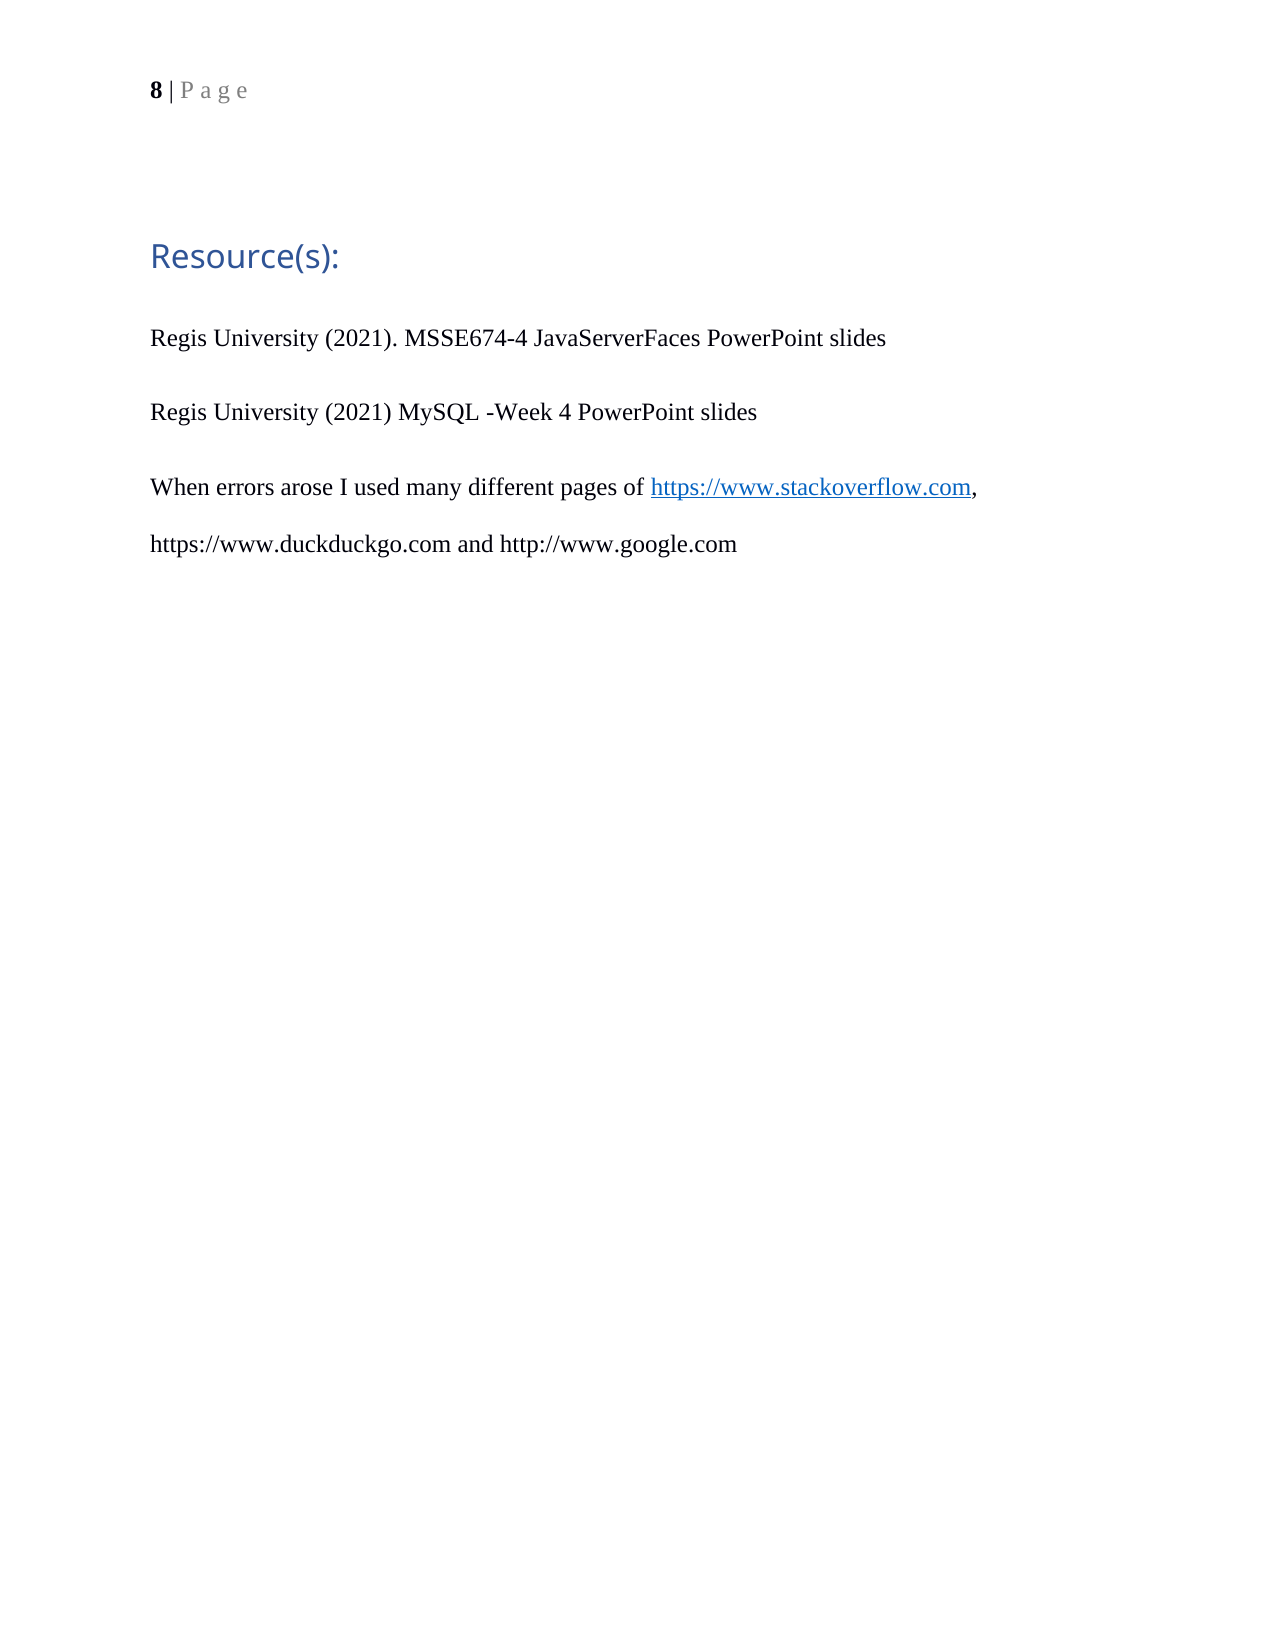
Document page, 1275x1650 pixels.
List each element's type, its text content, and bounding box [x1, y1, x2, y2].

text Regis University (2021). MSSE674-4 JavaServerFaces PowerPoint slides [150, 323, 1125, 352]
text When errors arose I used many different pages of https://www.stackoverflow.com, https://www.duckduckgo.com and http://www.google.com [150, 472, 1125, 558]
text Regis University (2021) MySQL -Week 4 PowerPoint slides [150, 397, 1125, 426]
subtitle Resource(s): [150, 232, 1125, 278]
